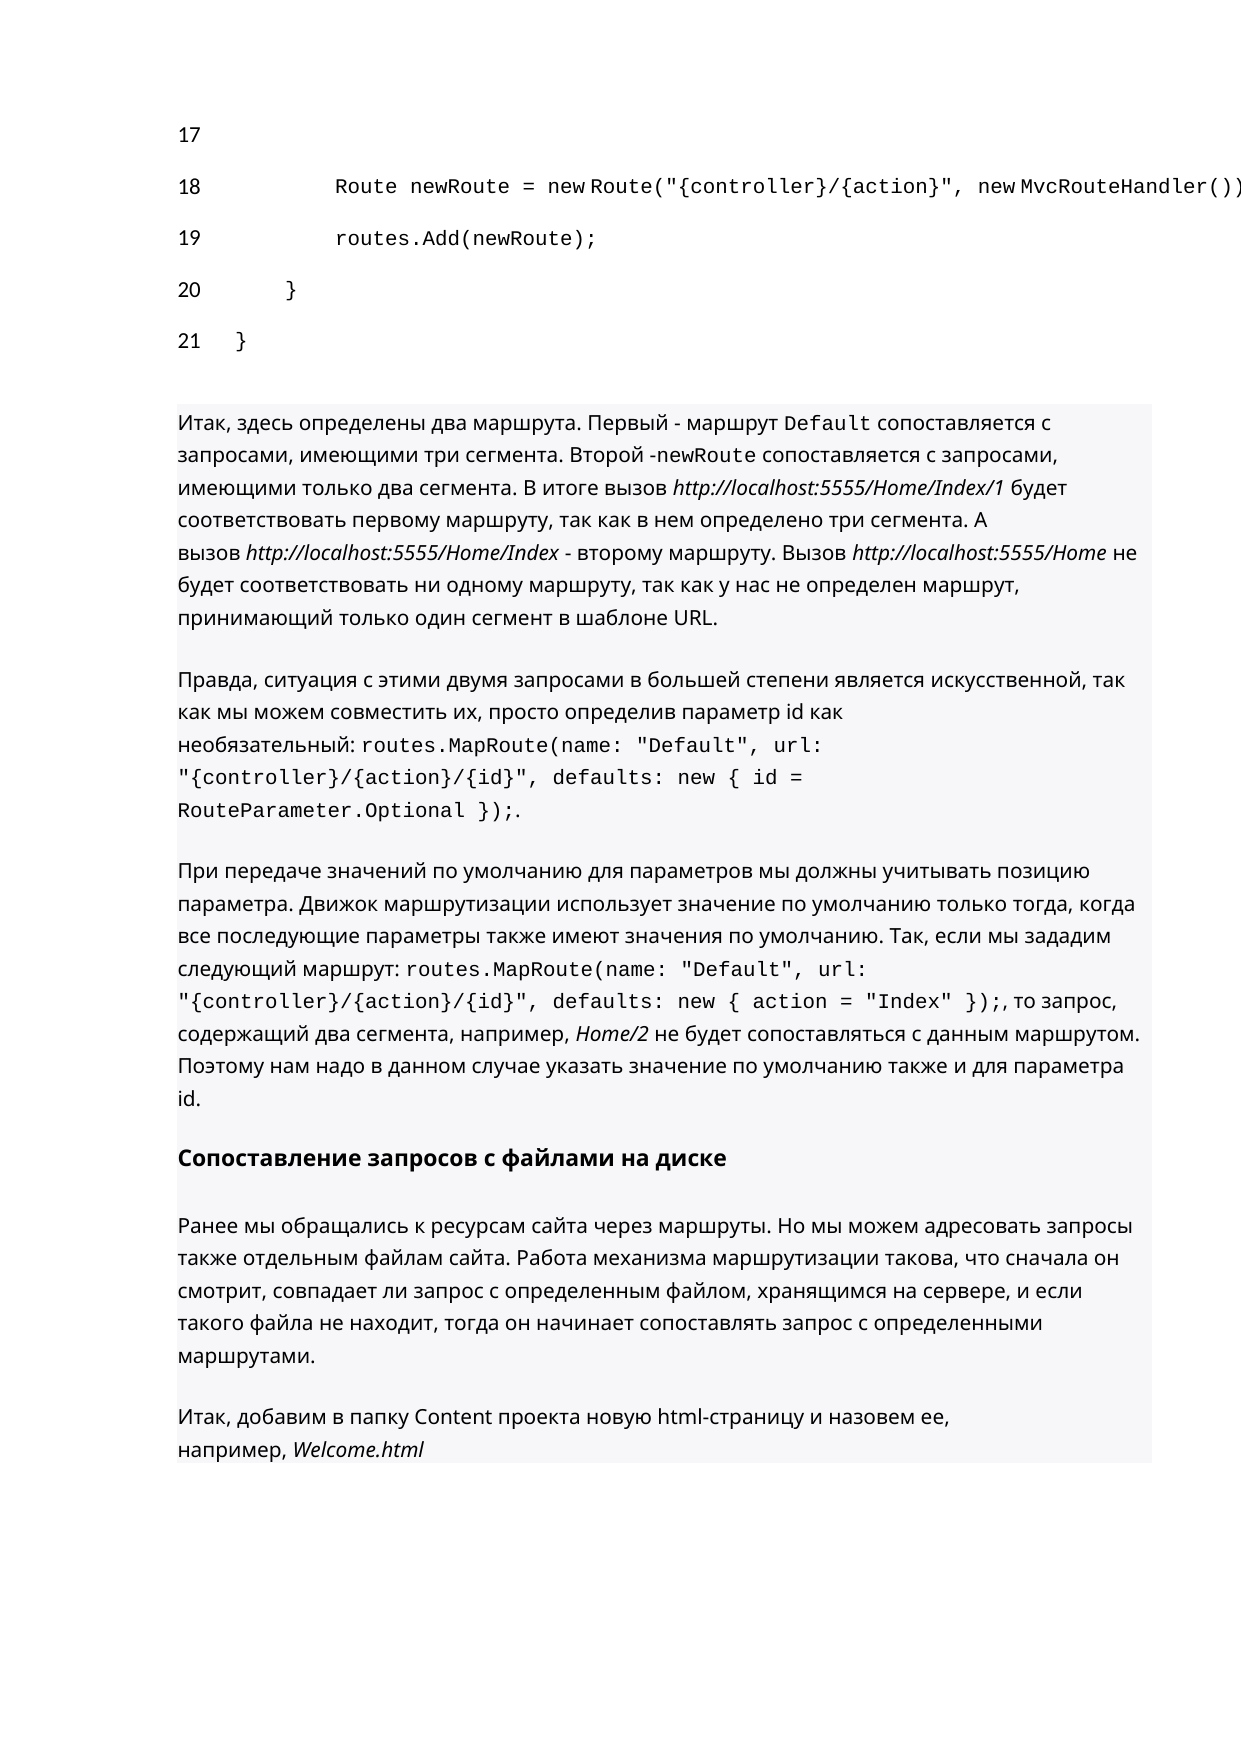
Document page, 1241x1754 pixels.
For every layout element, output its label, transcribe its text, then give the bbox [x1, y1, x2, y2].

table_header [235, 118, 1240, 375]
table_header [177, 118, 235, 375]
text Итак, добавим в папку Content проекта новую html-страницу и назовем ее, например, Welcome.html [177, 1398, 1152, 1463]
text Ранее мы обращались к ресурсам сайта через маршруты. Но мы можем адресовать запросы также отдельным файлам сайта. Работа механизма маршрутизации такова, что сначала он смотрит, совпадает ли запрос с определенным файлом, хранящимся на сервере, и если такого файла не находит, тогда он начинает сопоставлять запрос с определенными маршрутами. [177, 1207, 1152, 1369]
text Итак, здесь определены два маршрута. Первый - маршрут Default сопоставляется с запросами, имеющими три сегмента. Второй -newRoute сопоставляется с запросами, имеющими только два сегмента. В итоге вызов http://localhost:5555/Home/Index/1 будет соответствовать первому маршруту, так как в нем определено три сегмента. А вызов http://localhost:5555/Home/Index - второму маршруту. Вызов http://localhost:5555/Home не будет соответствовать ни одному маршруту, так как у нас не определен маршрут, принимающий только один сегмент в шаблоне URL. [177, 404, 1152, 632]
text Правда, ситуация с этими двумя запросами в большей степени является искусственной, так как мы можем совместить их, просто определив параметр id как необязательный: routes.MapRoute(name: "Default", url: "{controller}/{action}/{id}", defaults: new { id = RouteParameter.Optional });. [177, 661, 1152, 823]
text При передаче значений по умолчанию для параметров мы должны учитывать позицию параметра. Движок маршрутизации использует значение по умолчанию только тогда, когда все последующие параметры также имеют значения по умолчанию. Так, если мы зададим следующий маршрут: routes.MapRoute(name: "Default", url: "{controller}/{action}/{id}", defaults: new { action = "Index" });, то запрос, содержащий два сегмента, например, Home/2 не будет сопоставляться с данным маршрутом. Поэтому нам надо в данном случае указать значение по умолчанию также и для параметра id. [177, 852, 1152, 1112]
subtitle Сопоставление запросов с файлами на диске [177, 1142, 1152, 1173]
